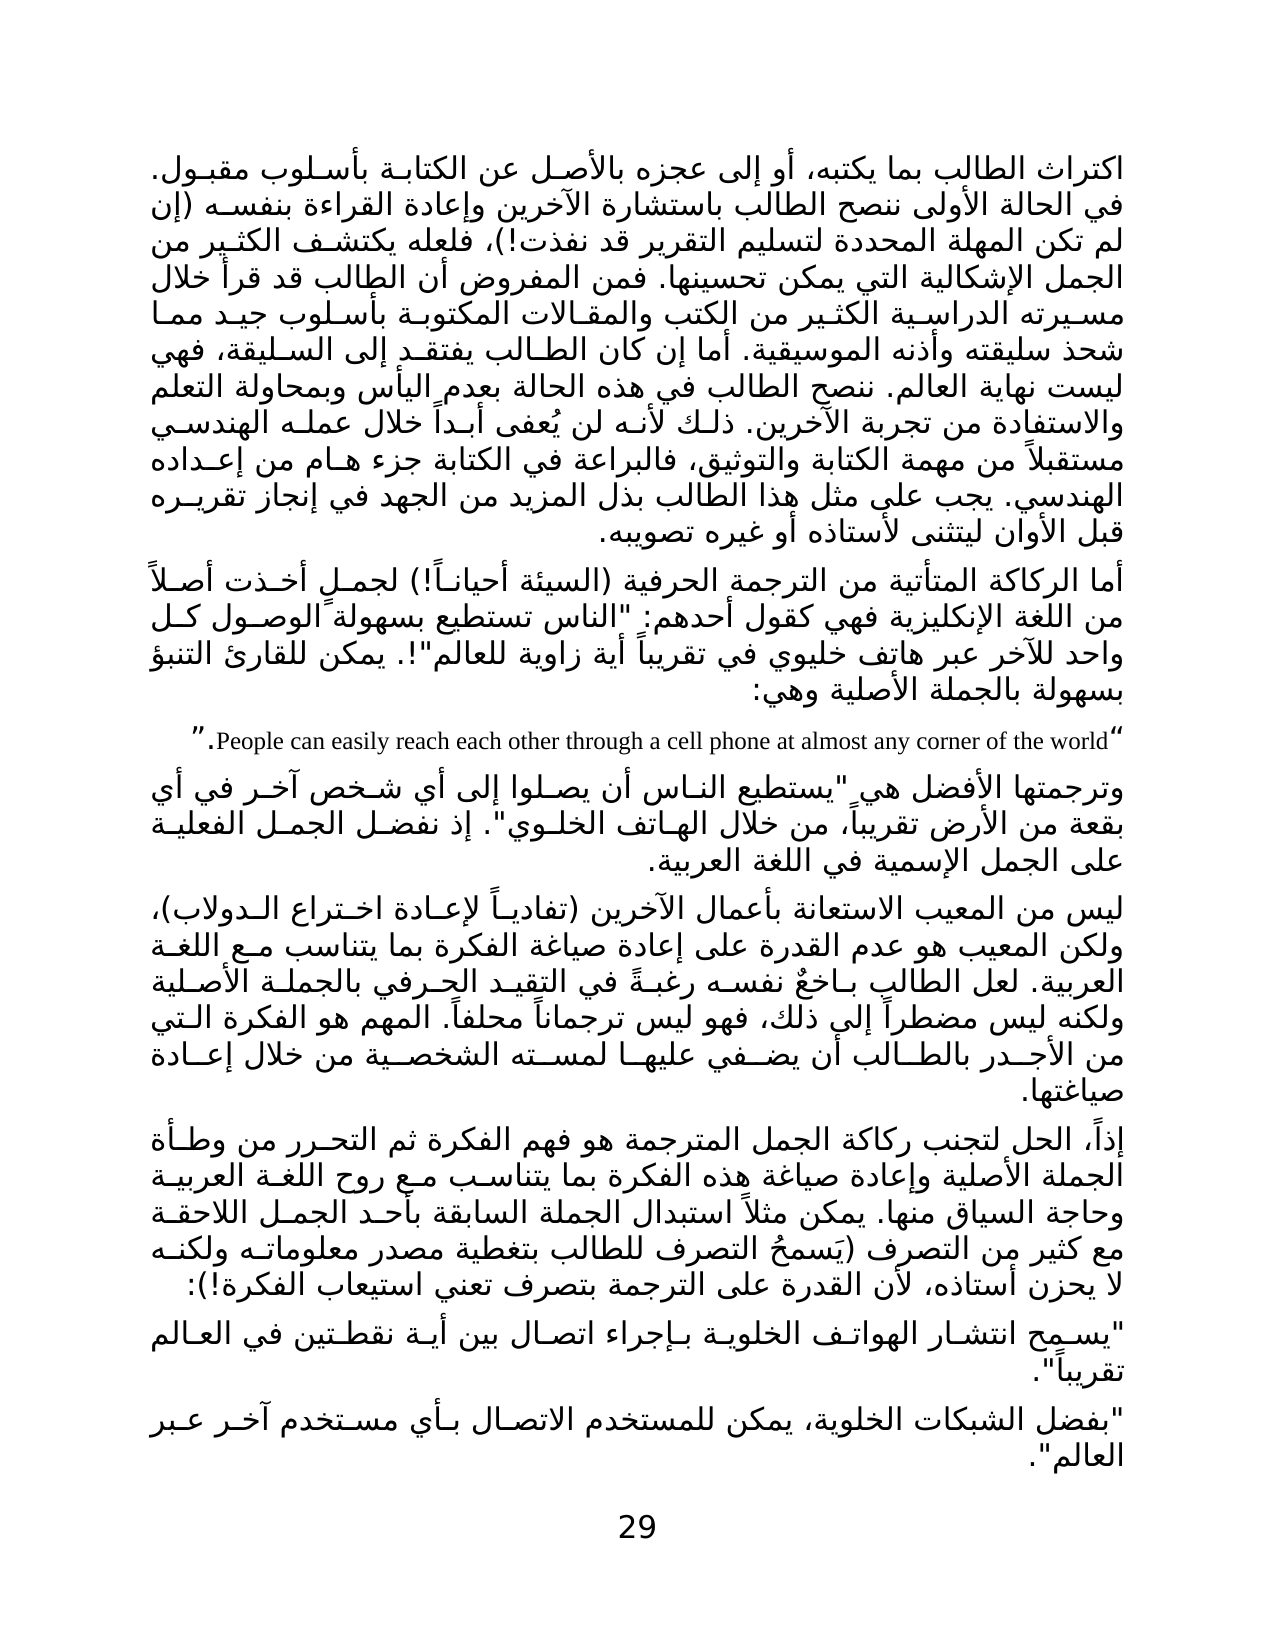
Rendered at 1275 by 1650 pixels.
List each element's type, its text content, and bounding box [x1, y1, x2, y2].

text إذاً، الحل لتجنب ركاكة الجمل المترجمة هو فهم الفكرة ثم التحرر من وطأة الجملة الأصلية وإعادة صياغة هذه الفكرة بما يتناسب مع روح اللغة العربية وحاجة السياق منها. يمكن مثلاً استبدال الجملة السابقة بأحد الجمل اللاحقة مع كثير من التصرف (يَسمحُ التصرف للطالب بتغطية مصدر معلوماته ولكنه لا يحزن أستاذه، لأن القدرة على الترجمة بتصرف تعني استيعاب الفكرة!): [150, 1121, 1125, 1303]
text “People can easily reach each other through a cell phone at almost any corner of the world.” [150, 720, 1125, 757]
text "بفضل الشبكات الخلوية، يمكن للمستخدم الاتصال بأي مستخدم آخر عبر العالم". [150, 1401, 1125, 1473]
text "يسمح انتشار الهواتف الخلوية بإجراء اتصال بين أية نقطتين في العالم تقريباً". [150, 1316, 1125, 1388]
text ليس من المعيب الاستعانة بأعمال الآخرين (تفادياً لإعادة اختراع الدولاب)، ولكن المعيب هو عدم القدرة على إعادة صياغة الفكرة بما يتناسب مع اللغة العربية. لعل الطالب باخعٌ نفسه رغبةً في التقيد الحرفي بالجملة الأصلية ولكنه ليس مضطراً إلى ذلك، فهو ليس ترجماناً محلفاً. المهم هو الفكرة التي من الأجدر بالطالب أن يضفي عليها لمسته الشخصية من خلال إعادة صياغتها. [150, 891, 1125, 1109]
text وترجمتها الأفضل هي "يستطيع الناس أن يصلوا إلى أي شخص آخر في أي بقعة من الأرض تقريباً، من خلال الهاتف الخلوي". إذ نفضل الجمل الفعلية على الجمل الإسمية في اللغة العربية. [150, 769, 1125, 878]
text أما الركاكة المتأتية من الترجمة الحرفية (السيئة أحياناً!) لجملٍ أخذت أصلاً من اللغة الإنكليزية فهي كقول أحدهم: "الناس تستطيع بسهولة الوصول كل واحد للآخر عبر هاتف خليوي في تقريباً أية زاوية للعالم"!. يمكن للقارئ التنبؤ بسهولة بالجملة الأصلية وهي: [150, 562, 1125, 708]
